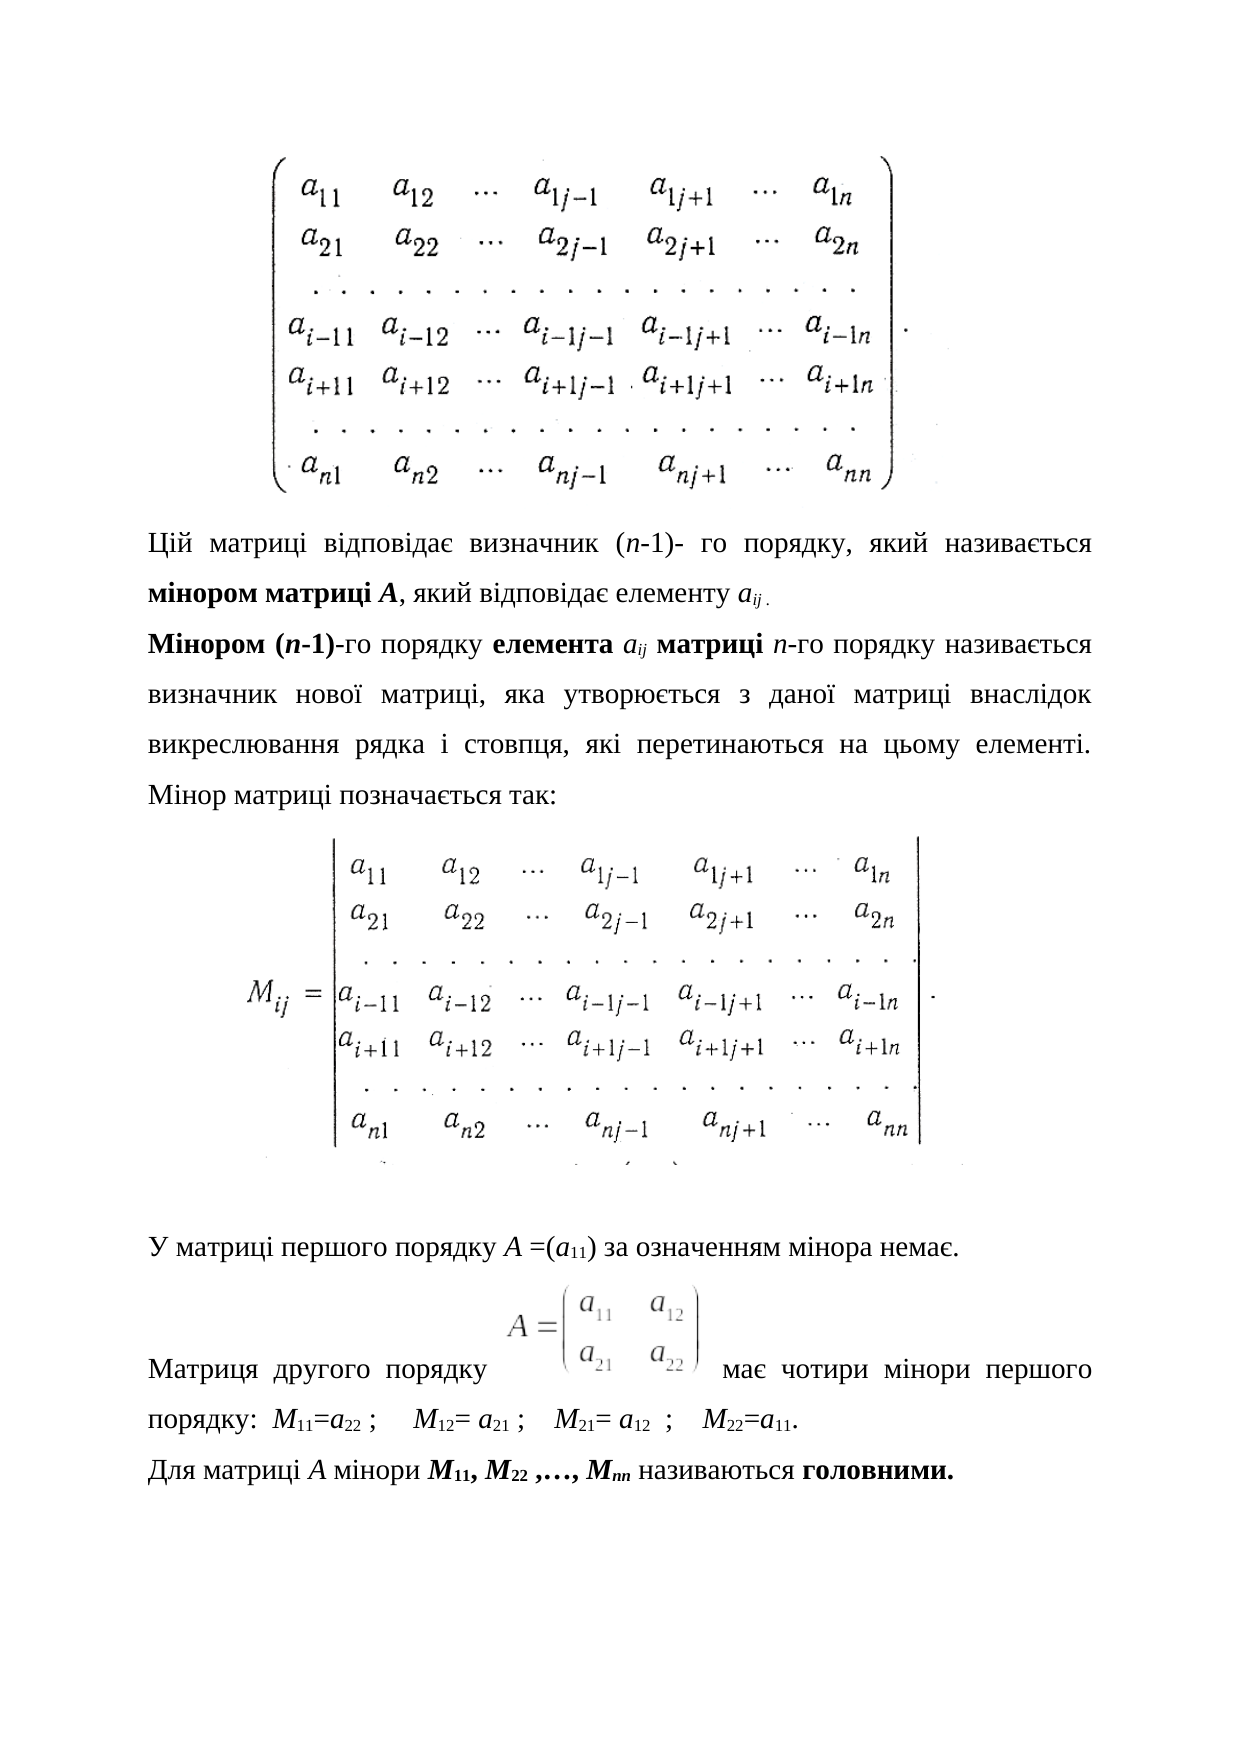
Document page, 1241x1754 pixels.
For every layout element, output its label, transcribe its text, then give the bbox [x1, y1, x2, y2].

text У матриці першого порядку А =(a11) за означенням мінора немає. [148, 1229, 1092, 1262]
text Мінором (n-1)-го порядку елемента аij матриці n-го порядку називається визначник нової матриці, яка утворюється з даної матриці внаслідок викреслювання рядка і стовпця, які перетинаються на цьому елементі. Мінор матриці позначається так: [148, 626, 1092, 810]
text Для матриці А мінори M11, M22 ,…, Мnn називаються головними. [148, 1452, 1092, 1485]
text Цій матриці відповідає визначник (n-1)- го порядку, який називається мінором матриці А, який відповідає елементу аij . [148, 525, 1092, 609]
text Матриця другого порядку має чотири мінори першого порядку: M11=a22 ; M12= a21 ; M21= a12 ; M22=a11. [148, 1279, 1092, 1435]
picture [264, 147, 955, 509]
